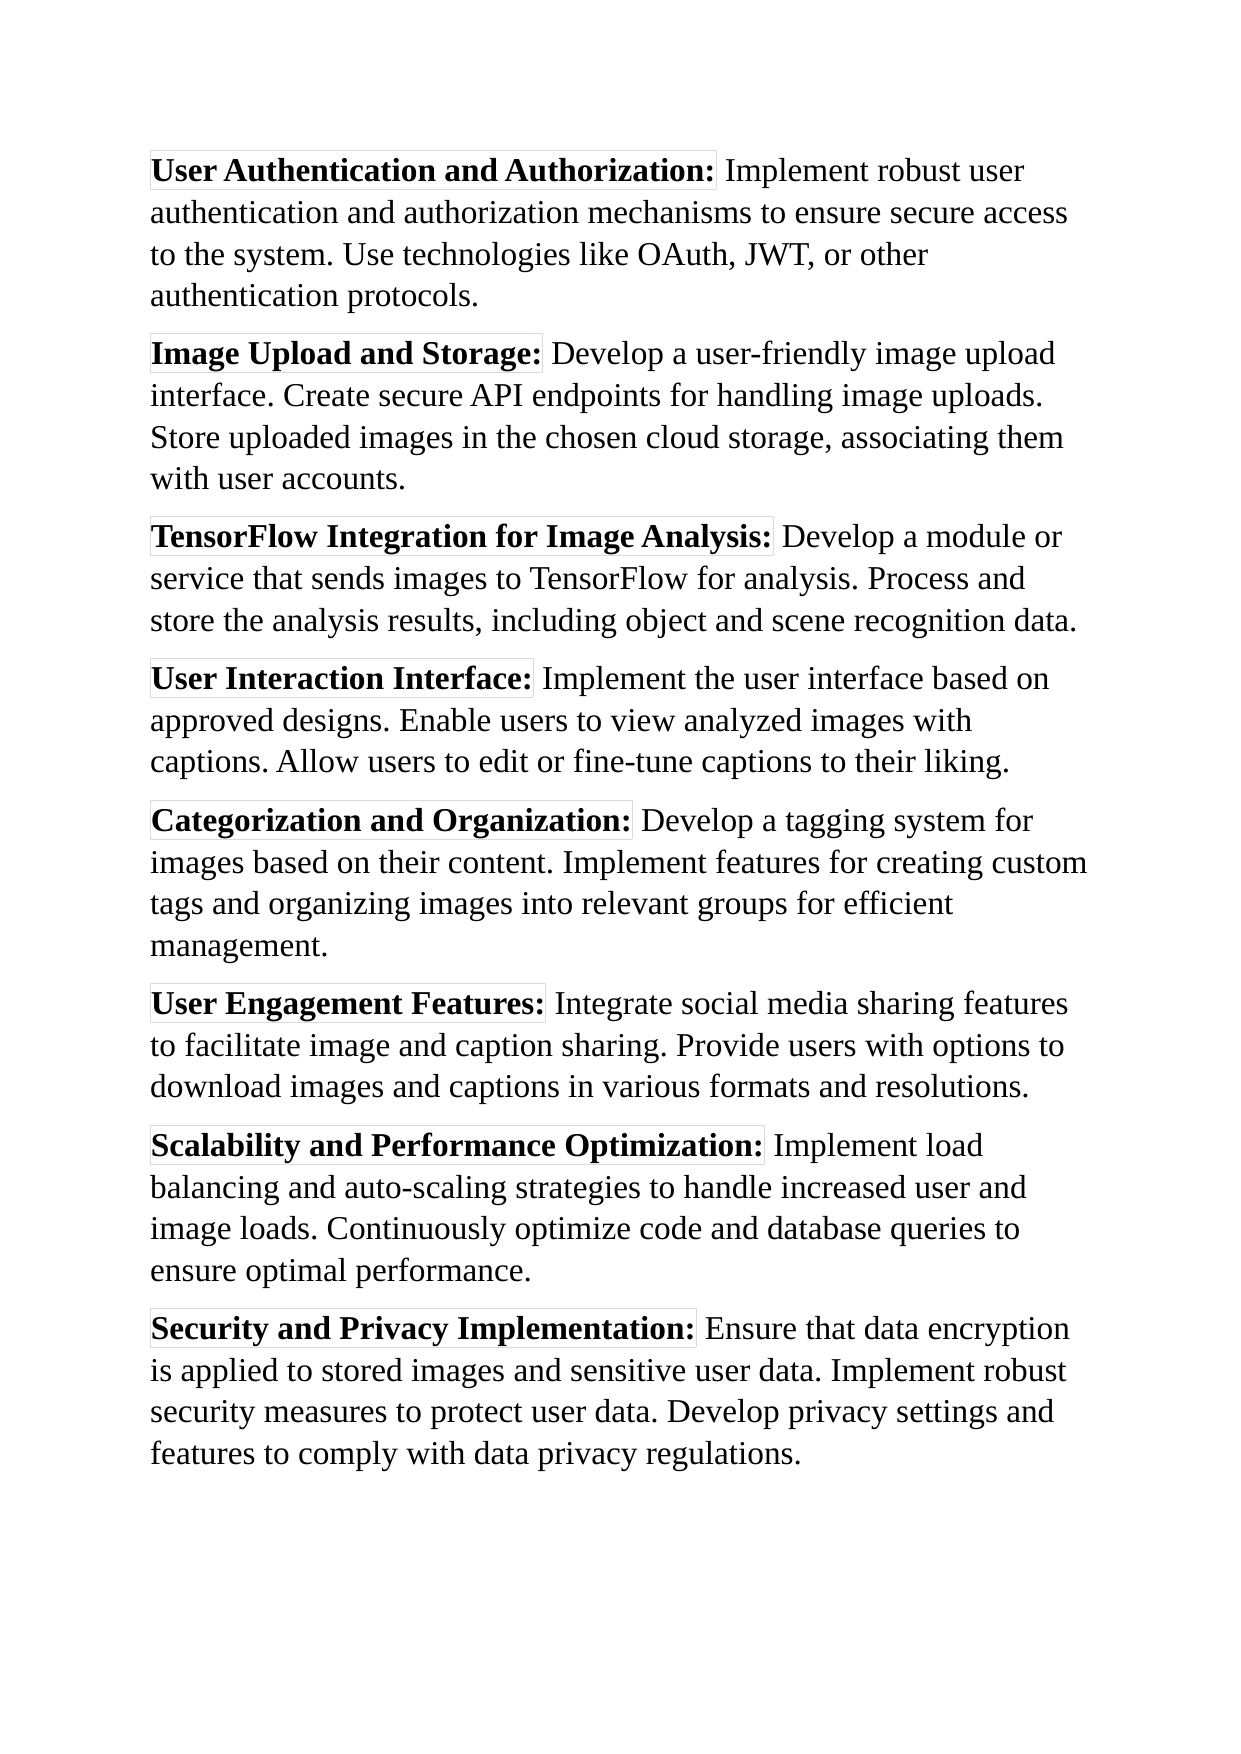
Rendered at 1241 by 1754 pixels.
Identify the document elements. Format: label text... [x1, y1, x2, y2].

text User Authentication and Authorization: Implement robust user authentication and authorization mechanisms to ensure secure access to the system. Use technologies like OAuth, JWT, or other authentication protocols. [150, 150, 1090, 313]
text Image Upload and Storage: Develop a user-friendly image upload interface. Create secure API endpoints for handling image uploads. Store uploaded images in the chosen cloud storage, associating them with user accounts. [150, 333, 1090, 497]
text Scalability and Performance Optimization: Implement load balancing and auto-scaling strategies to handle increased user and image loads. Continuously optimize code and database queries to ensure optimal performance. [150, 1125, 1090, 1288]
text Security and Privacy Implementation: Ensure that data encryption is applied to stored images and sensitive user data. Implement robust security measures to protect user data. Develop privacy settings and features to comply with data privacy regulations. [150, 1308, 1090, 1471]
text Categorization and Organization: Develop a tagging system for images based on their content. Implement features for creating custom tags and organizing images into relevant groups for efficient management. [150, 800, 1090, 963]
text TensorFlow Integration for Image Analysis: Develop a module or service that sends images to TensorFlow for analysis. Process and store the analysis results, including object and scene recognition data. [150, 516, 1090, 638]
text User Engagement Features: Integrate social media sharing features to facilitate image and caption sharing. Provide users with options to download images and captions in various formats and resolutions. [150, 983, 1090, 1105]
text User Interaction Interface: Implement the user interface based on approved designs. Enable users to view analyzed images with captions. Allow users to edit or fine-tune captions to their liking. [150, 658, 1090, 780]
